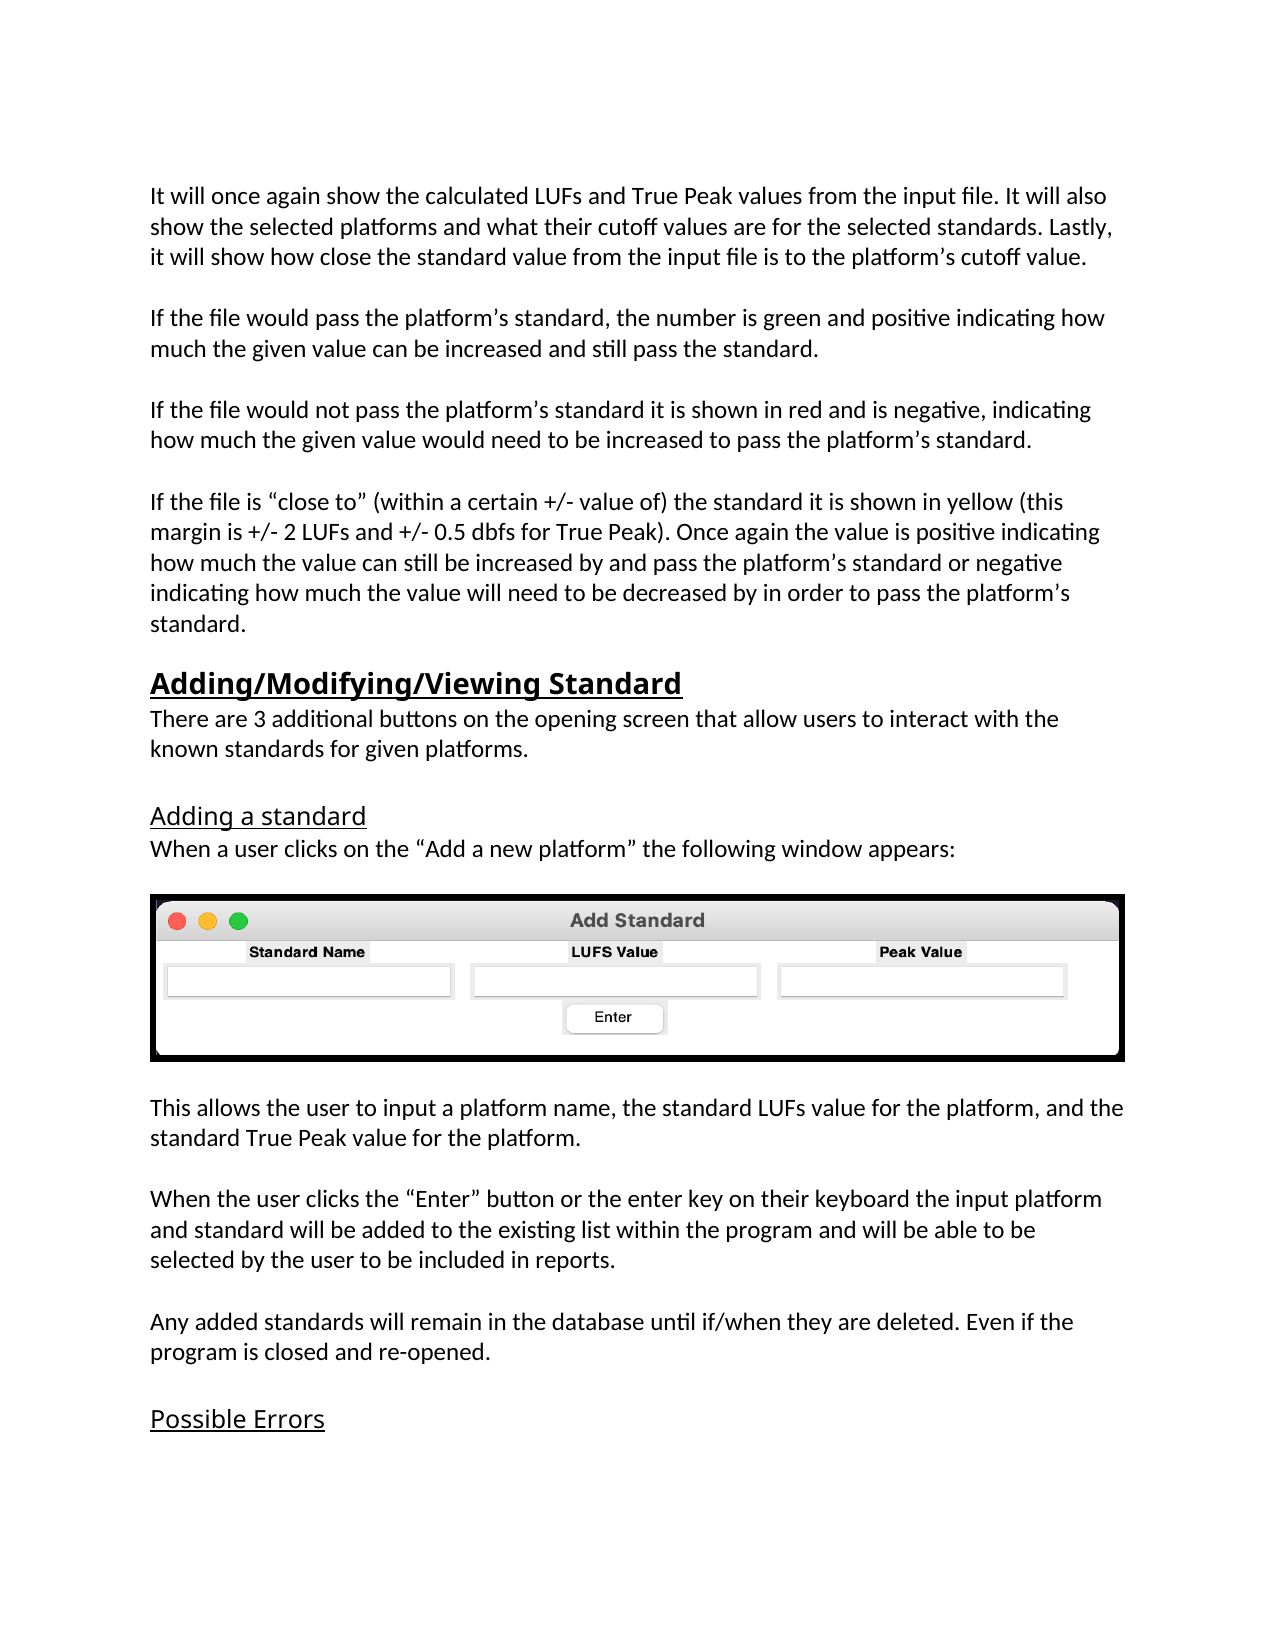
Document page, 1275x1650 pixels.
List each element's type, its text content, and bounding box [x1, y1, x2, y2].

text When a user clicks on the “Add a new platform” the following window appears: [150, 833, 1125, 863]
subtitle Adding/Modifying/Viewing Standard [150, 663, 1125, 703]
text There are 3 additional buttons on the opening screen that allow users to interact with the known standards for given platforms. [150, 703, 1125, 764]
text Any added standards will remain in the database until if/when they are deleted. Even if the program is closed and re-opened. [150, 1306, 1125, 1367]
subtitle Possible Errors [150, 1401, 1125, 1436]
picture [156, 900, 1119, 1055]
text This allows the user to input a platform name, the standard LUFs value for the platform, and the standard True Peak value for the platform. [150, 1092, 1125, 1153]
text It will once again show the calculated LUFs and True Peak values from the input file. It will also show the selected platforms and what their cutoff values are for the selected standards. Lastly, it will show how close the standard value from the input file is to the platform’s cutoff value. [150, 181, 1125, 272]
text If the file would pass the platform’s standard, the number is green and positive indicating how much the given value can be increased and still pass the standard. [150, 303, 1125, 364]
text If the file would not pass the platform’s standard it is shown in red and is negative, indicating how much the given value would need to be increased to pass the platform’s standard. [150, 394, 1125, 455]
text When the user clicks the “Enter” button or the enter key on their keyboard the input platform and standard will be added to the existing list within the program and will be able to be selected by the user to be included in reports. [150, 1184, 1125, 1275]
text If the file is “close to” (within a certain +/- value of) the standard it is shown in yellow (this margin is +/- 2 LUFs and +/- 0.5 dbfs for True Peak). Once again the value is positive indicating how much the value can still be increased by and pass the platform’s standard or negative indicating how much the value will need to be decreased by in order to pass the platform’s standard. [150, 486, 1125, 638]
subtitle Adding a standard [150, 799, 1125, 833]
